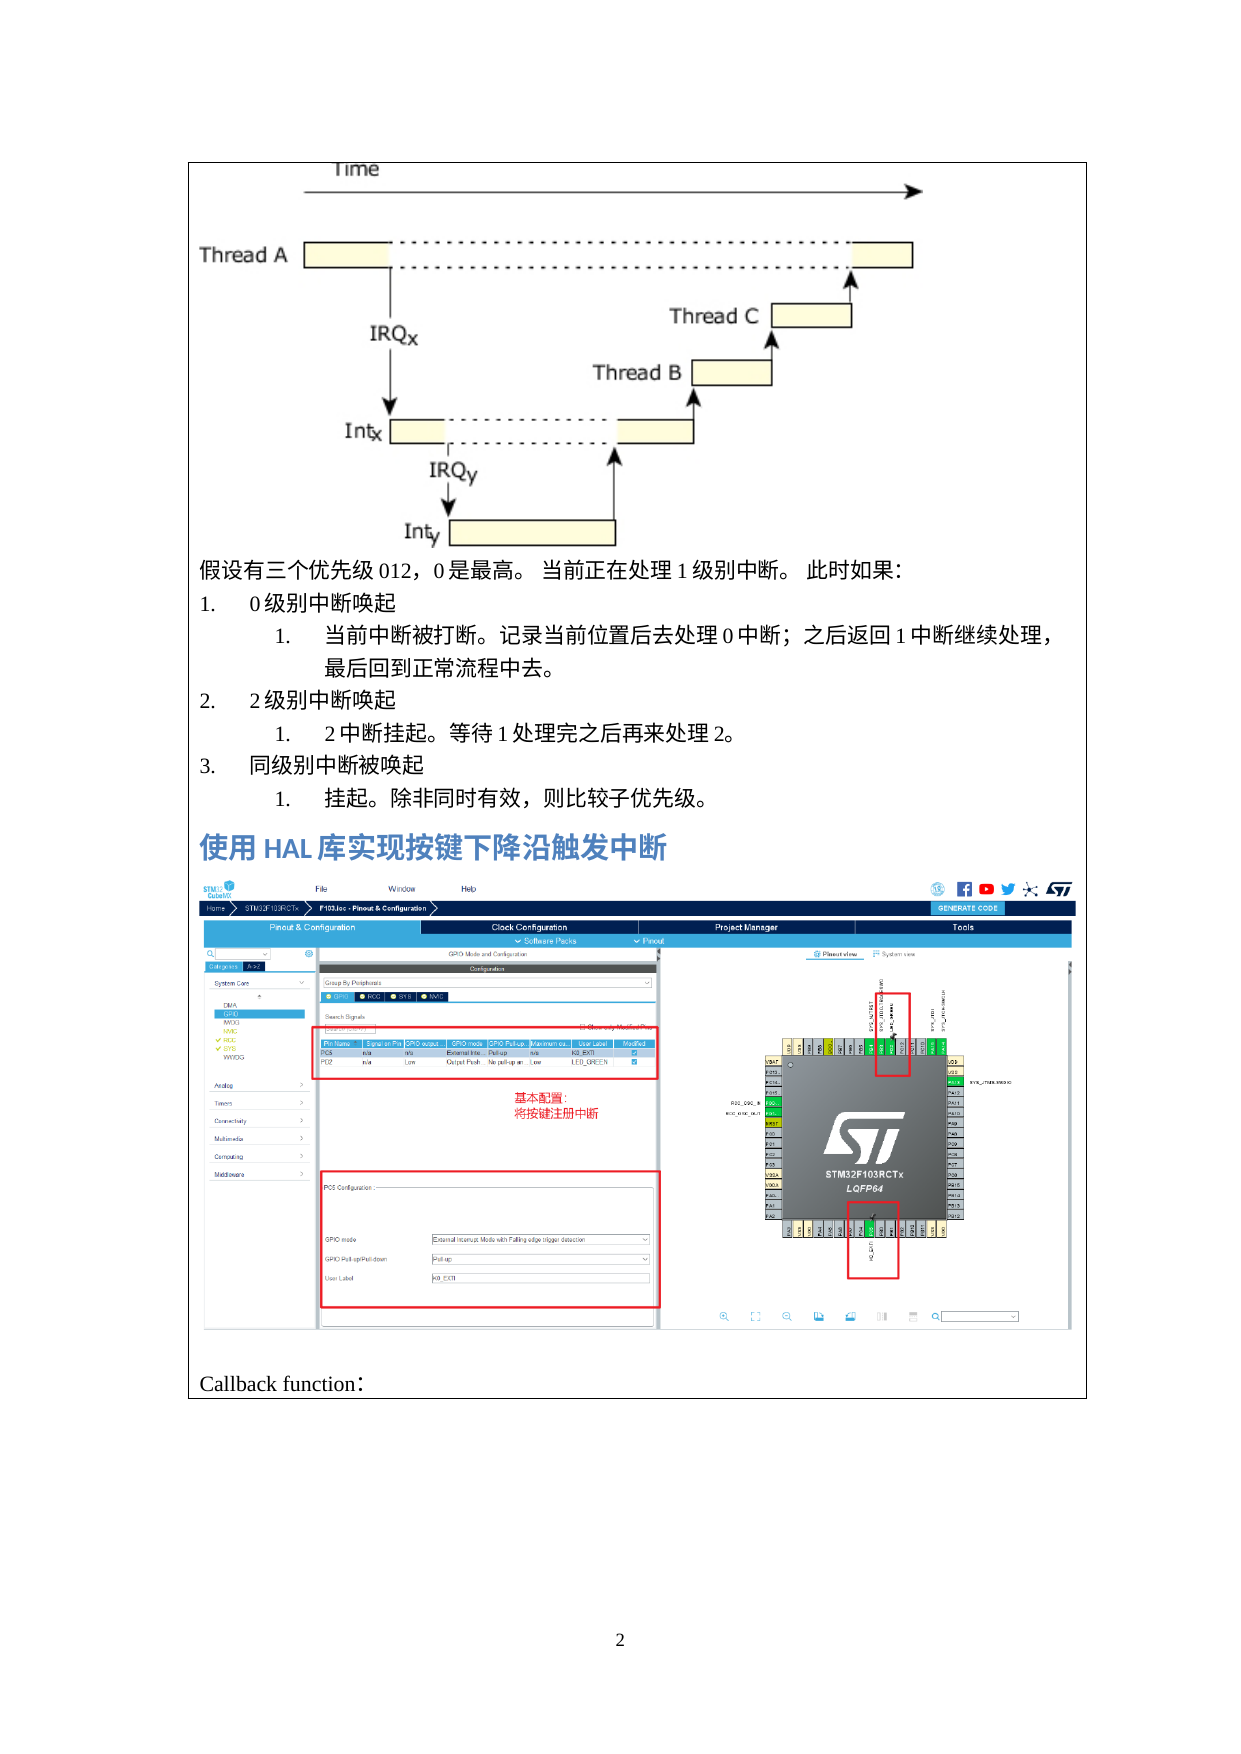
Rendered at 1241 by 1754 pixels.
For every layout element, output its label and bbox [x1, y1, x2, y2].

picture [199, 878, 1076, 1334]
table_cell [189, 163, 1086, 1398]
picture [199, 163, 923, 548]
